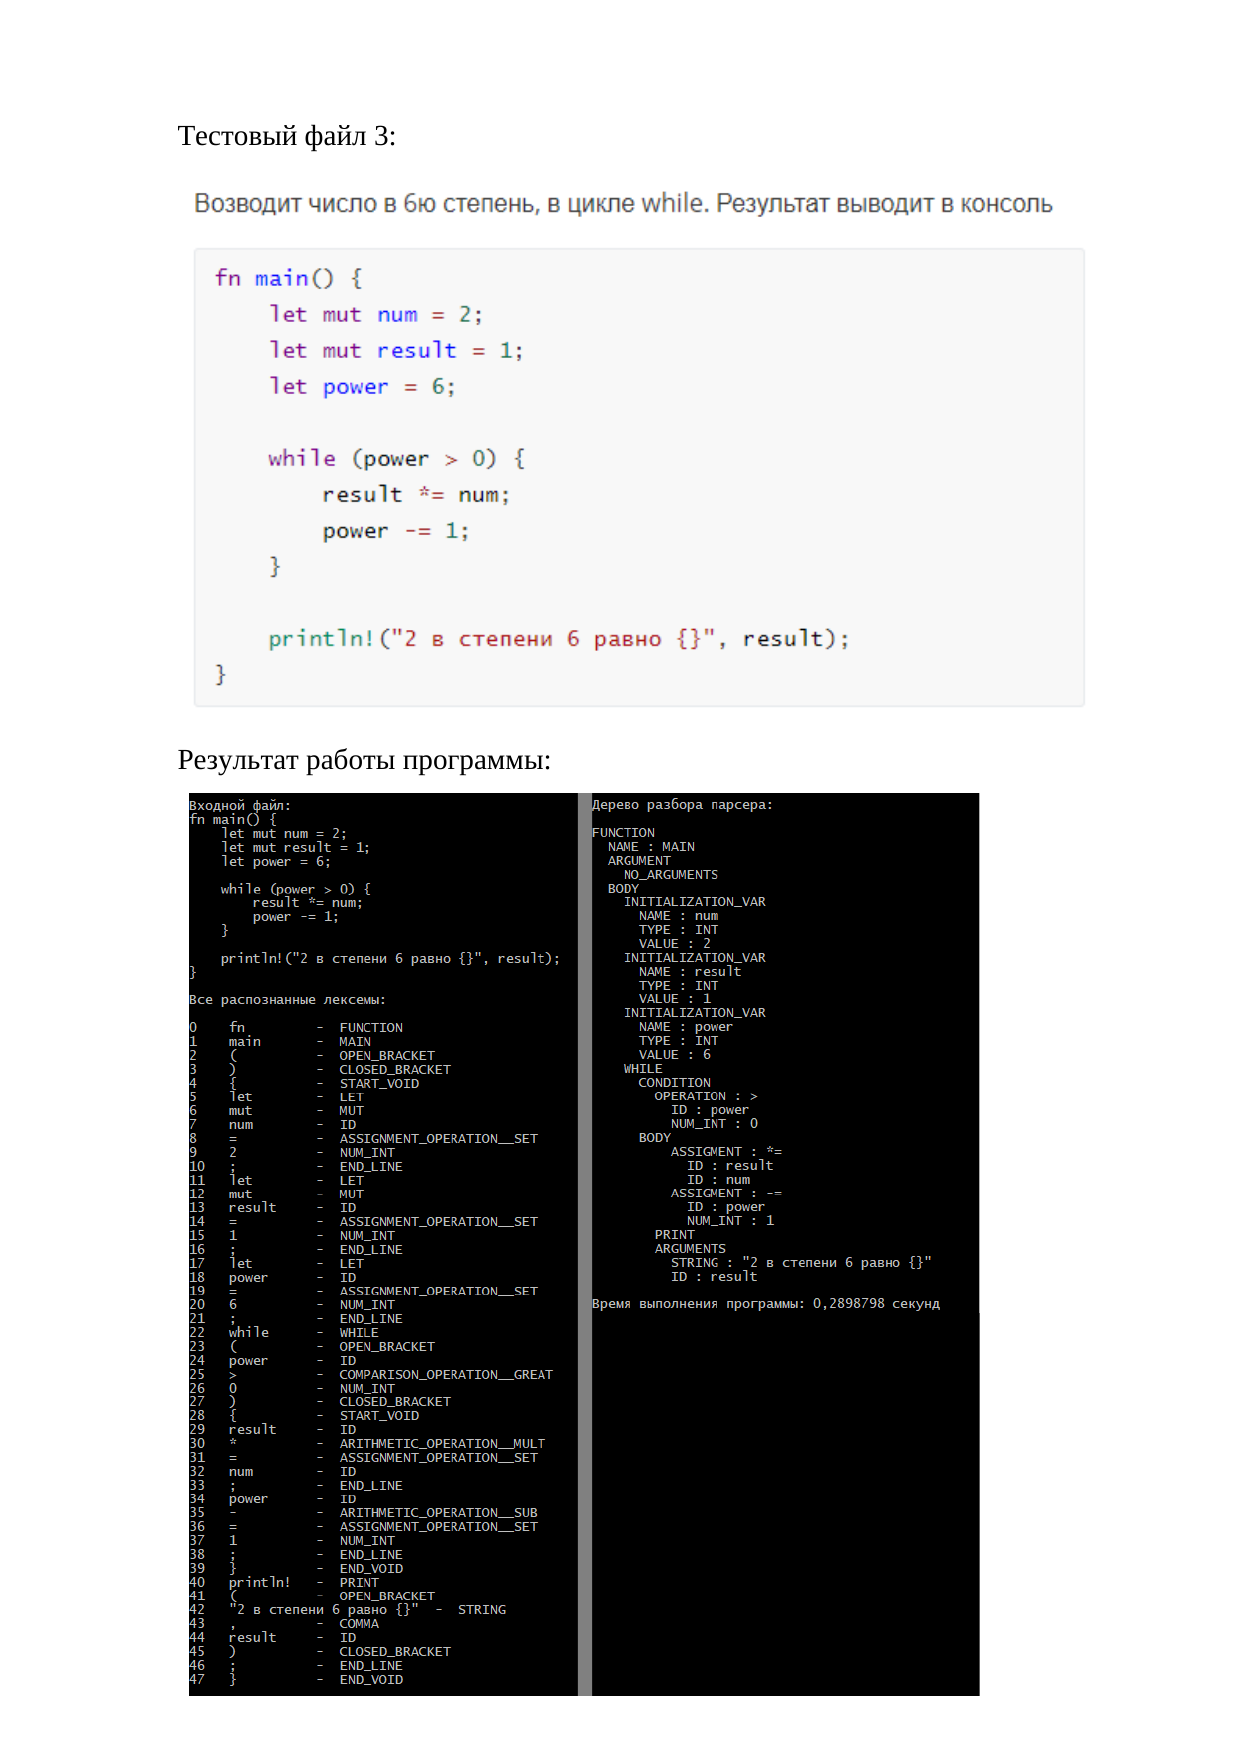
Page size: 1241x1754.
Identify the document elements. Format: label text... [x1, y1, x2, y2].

text Тестовый файл 3: [177, 118, 1152, 152]
picture [177, 171, 1104, 723]
picture [189, 793, 980, 1696]
text Результат работы программы: [177, 742, 1152, 775]
